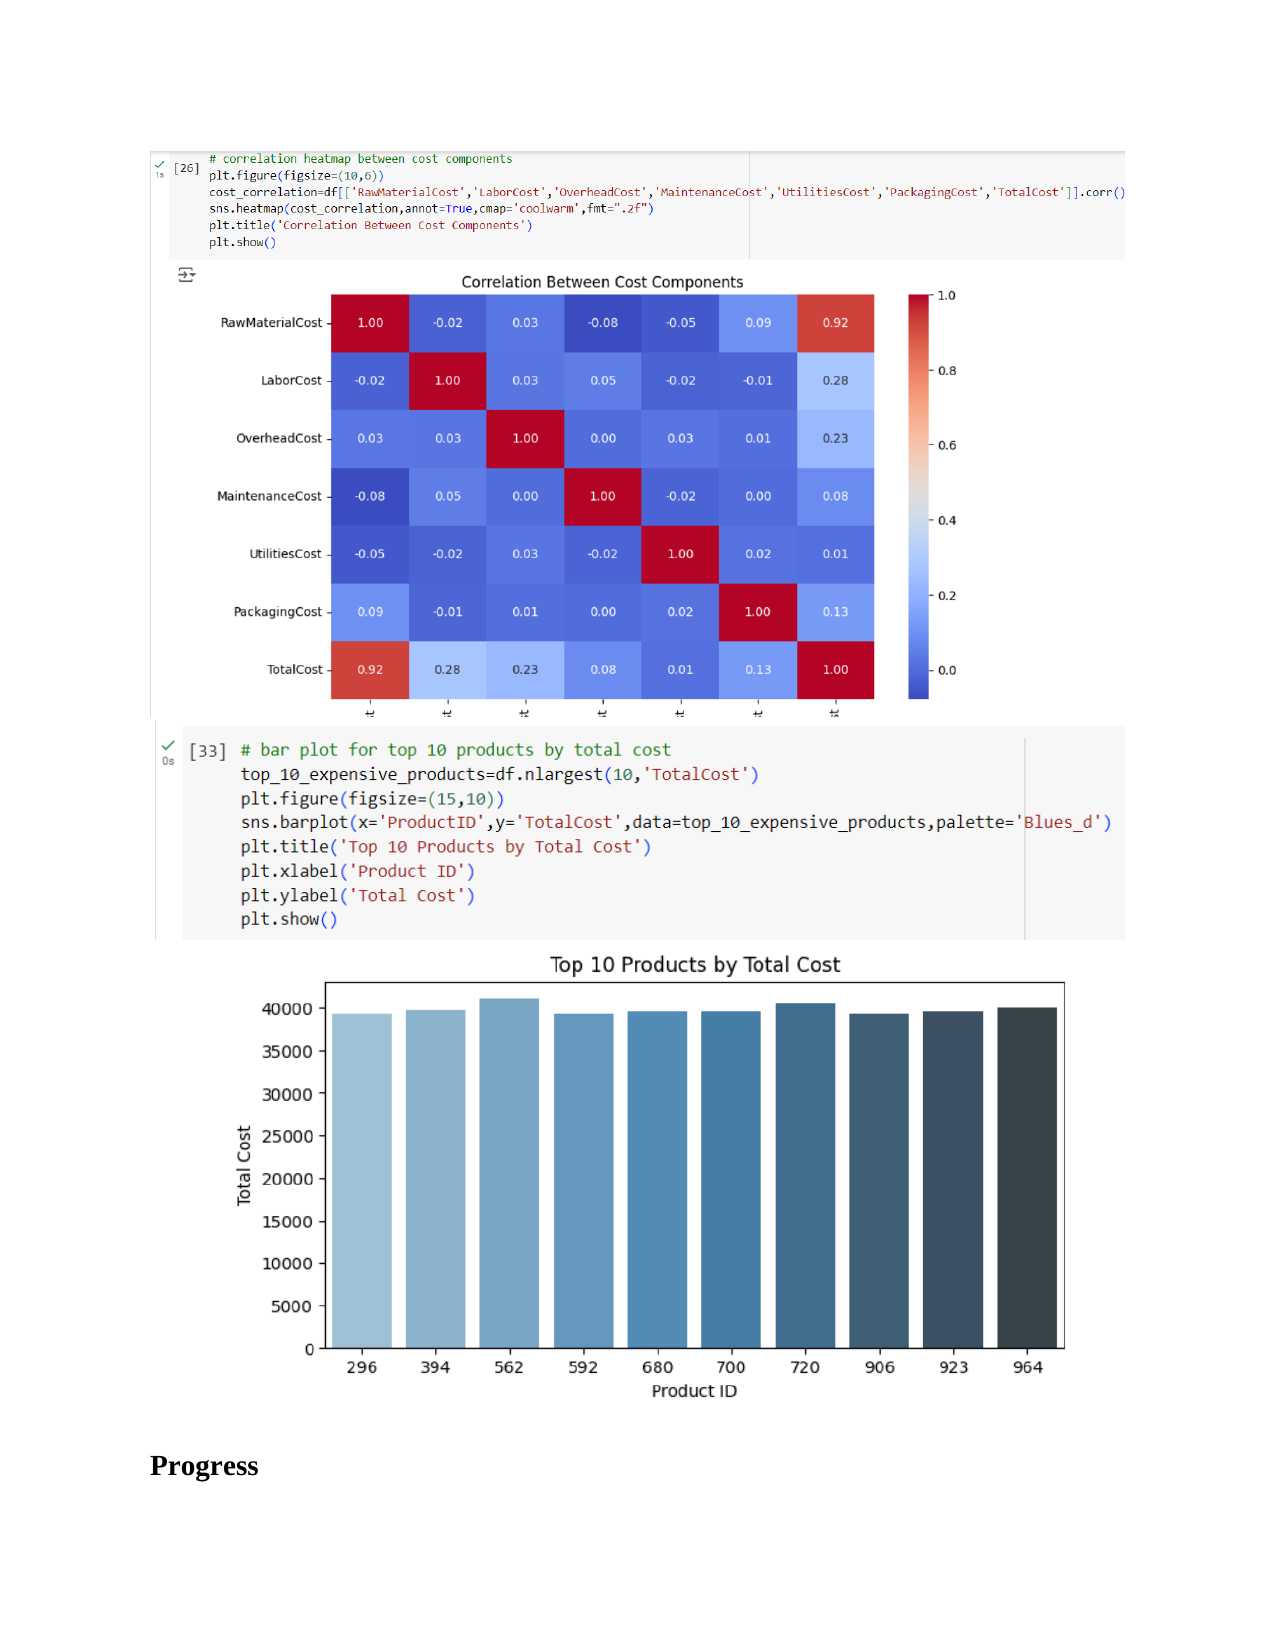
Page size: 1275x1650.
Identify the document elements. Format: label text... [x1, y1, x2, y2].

picture [150, 943, 1125, 1406]
picture [150, 720, 1125, 940]
picture [150, 150, 1125, 717]
text Progress [150, 1448, 1125, 1482]
